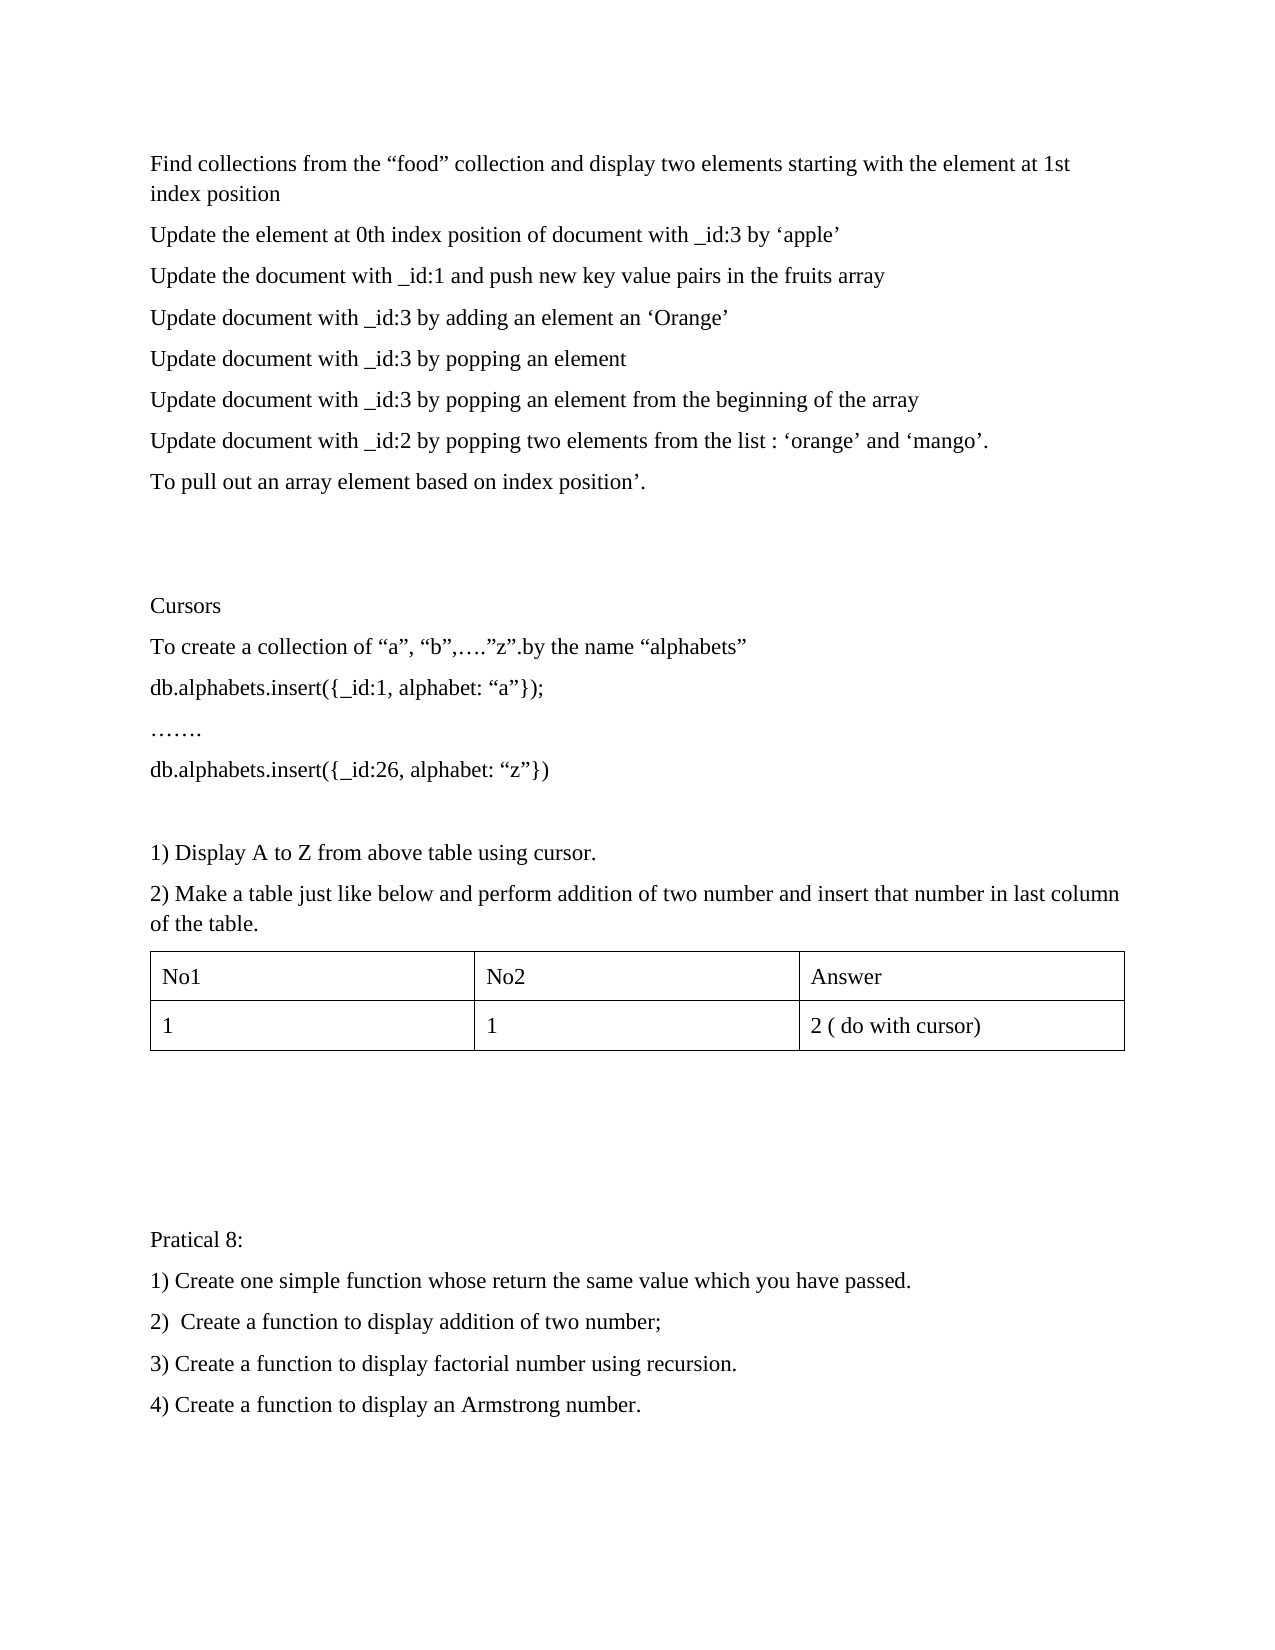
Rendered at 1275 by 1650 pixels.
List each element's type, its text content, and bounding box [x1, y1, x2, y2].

text db.alphabets.insert({_id:1, alphabet: “a”}); [150, 674, 1125, 700]
text Pratical 8: [150, 1226, 1125, 1252]
text ……. [150, 715, 1125, 741]
text db.alphabets.insert({_id:26, alphabet: “z”}) [150, 756, 1125, 783]
table_cell 2 ( do with cursor) [800, 1001, 1124, 1049]
table_header No1 [151, 952, 474, 1000]
text Update the element at 0th index position of document with _id:3 by ‘apple’ [150, 221, 1125, 248]
text Update document with _id:2 by popping two elements from the list : ‘orange’ and ‘mango’. [150, 427, 1125, 453]
table_cell 1 [475, 1001, 799, 1049]
text Cursors [150, 592, 1125, 618]
text 1) Create one simple function whose return the same value which you have passed. [150, 1267, 1125, 1294]
text Update document with _id:3 by popping an element from the beginning of the array [150, 386, 1125, 412]
text Update document with _id:3 by popping an element [150, 345, 1125, 371]
text 4) Create a function to display an Armstrong number. [150, 1391, 1125, 1417]
text 1) Display A to Z from above table using cursor. [150, 838, 1125, 865]
text To create a collection of “a”, “b”,….”z”.by the name “alphabets” [150, 633, 1125, 659]
text Update document with _id:3 by adding an element an ‘Orange’ [150, 304, 1125, 330]
table_header Answer [800, 952, 1124, 1000]
text 3) Create a function to display factorial number using recursion. [150, 1349, 1125, 1376]
text To pull out an array element based on index position’. [150, 468, 1125, 494]
text 2) Create a function to display addition of two number; [150, 1308, 1125, 1335]
table_header No2 [475, 952, 799, 1000]
text Find collections from the “food” collection and display two elements starting with the element at 1st index position [150, 150, 1125, 207]
table_cell 1 [151, 1001, 474, 1049]
text 2) Make a table just like below and perform addition of two number and insert that number in last column of the table. [150, 880, 1125, 936]
text Update the document with _id:1 and push new key value pairs in the fruits array [150, 262, 1125, 289]
